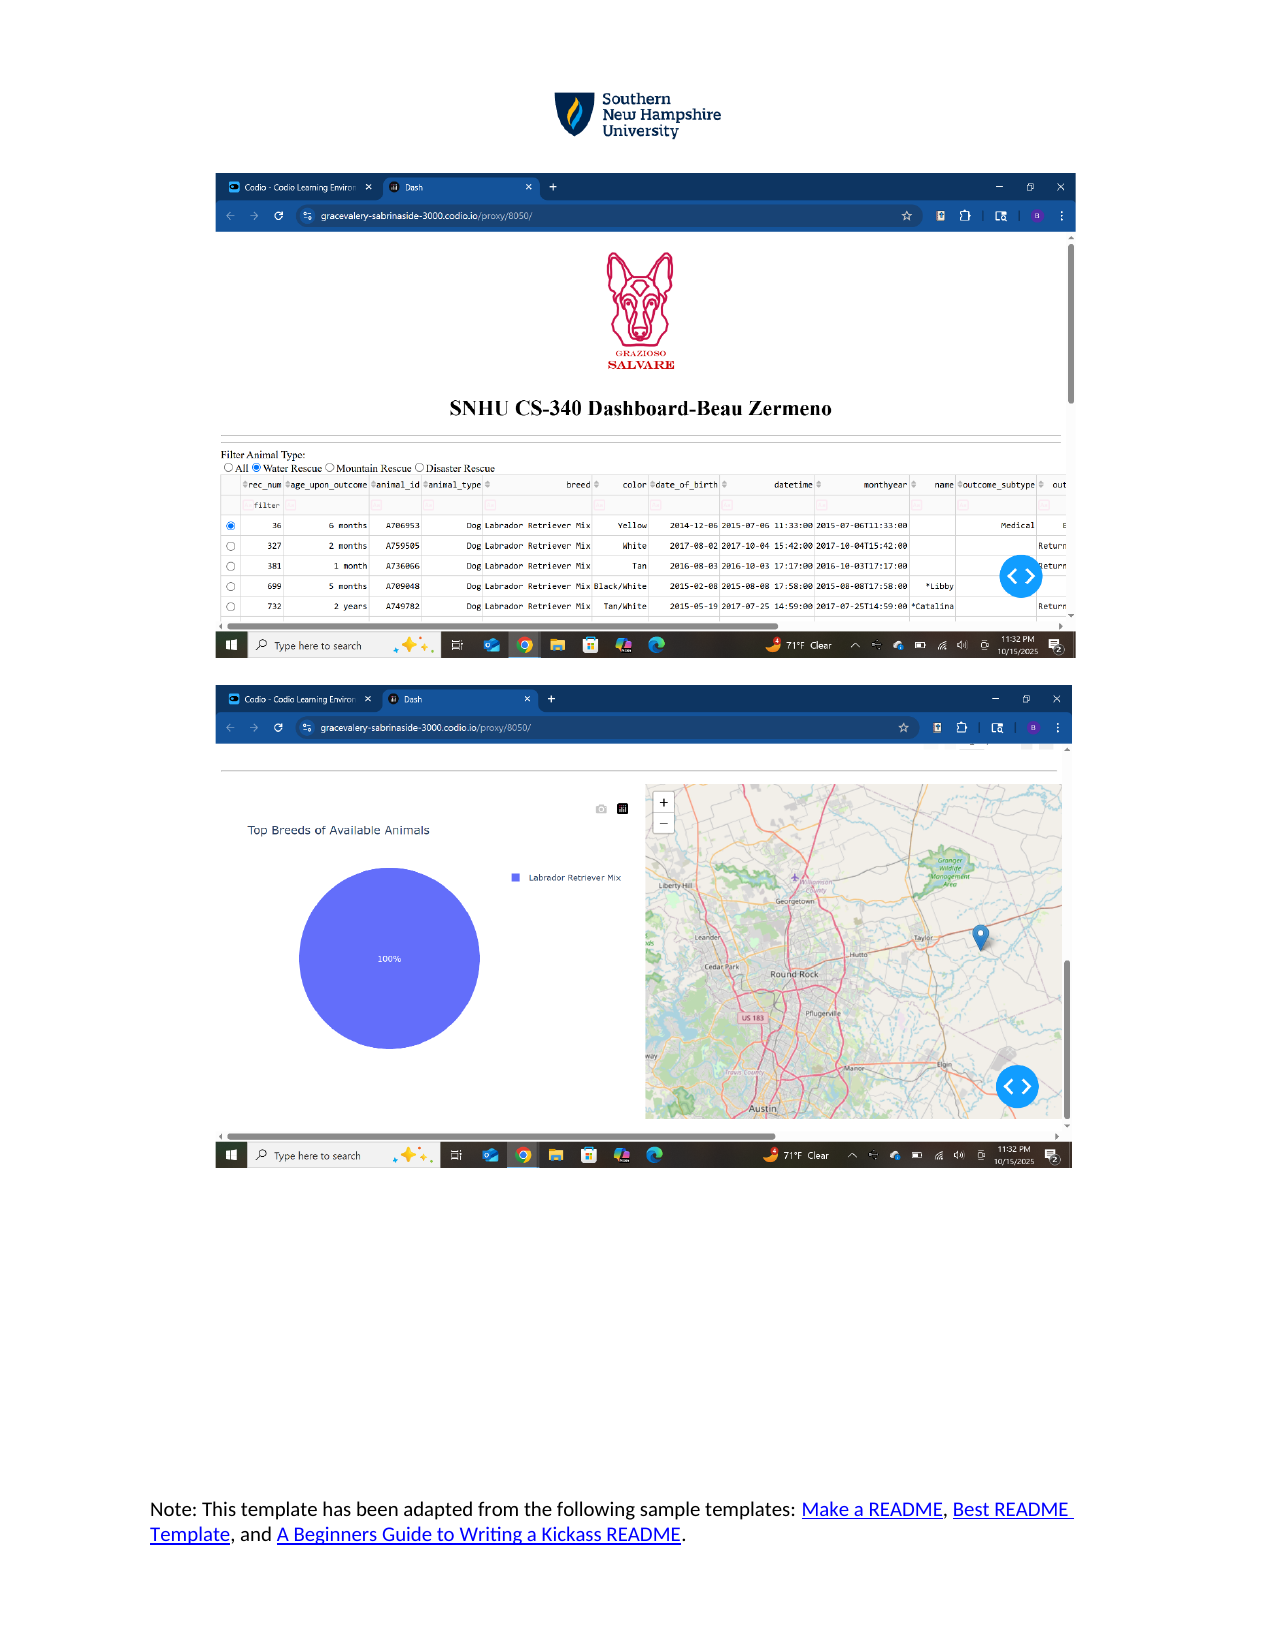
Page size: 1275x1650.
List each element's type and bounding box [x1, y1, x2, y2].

picture [546, 75, 729, 154]
picture [215, 685, 1072, 1168]
picture [215, 173, 1076, 658]
